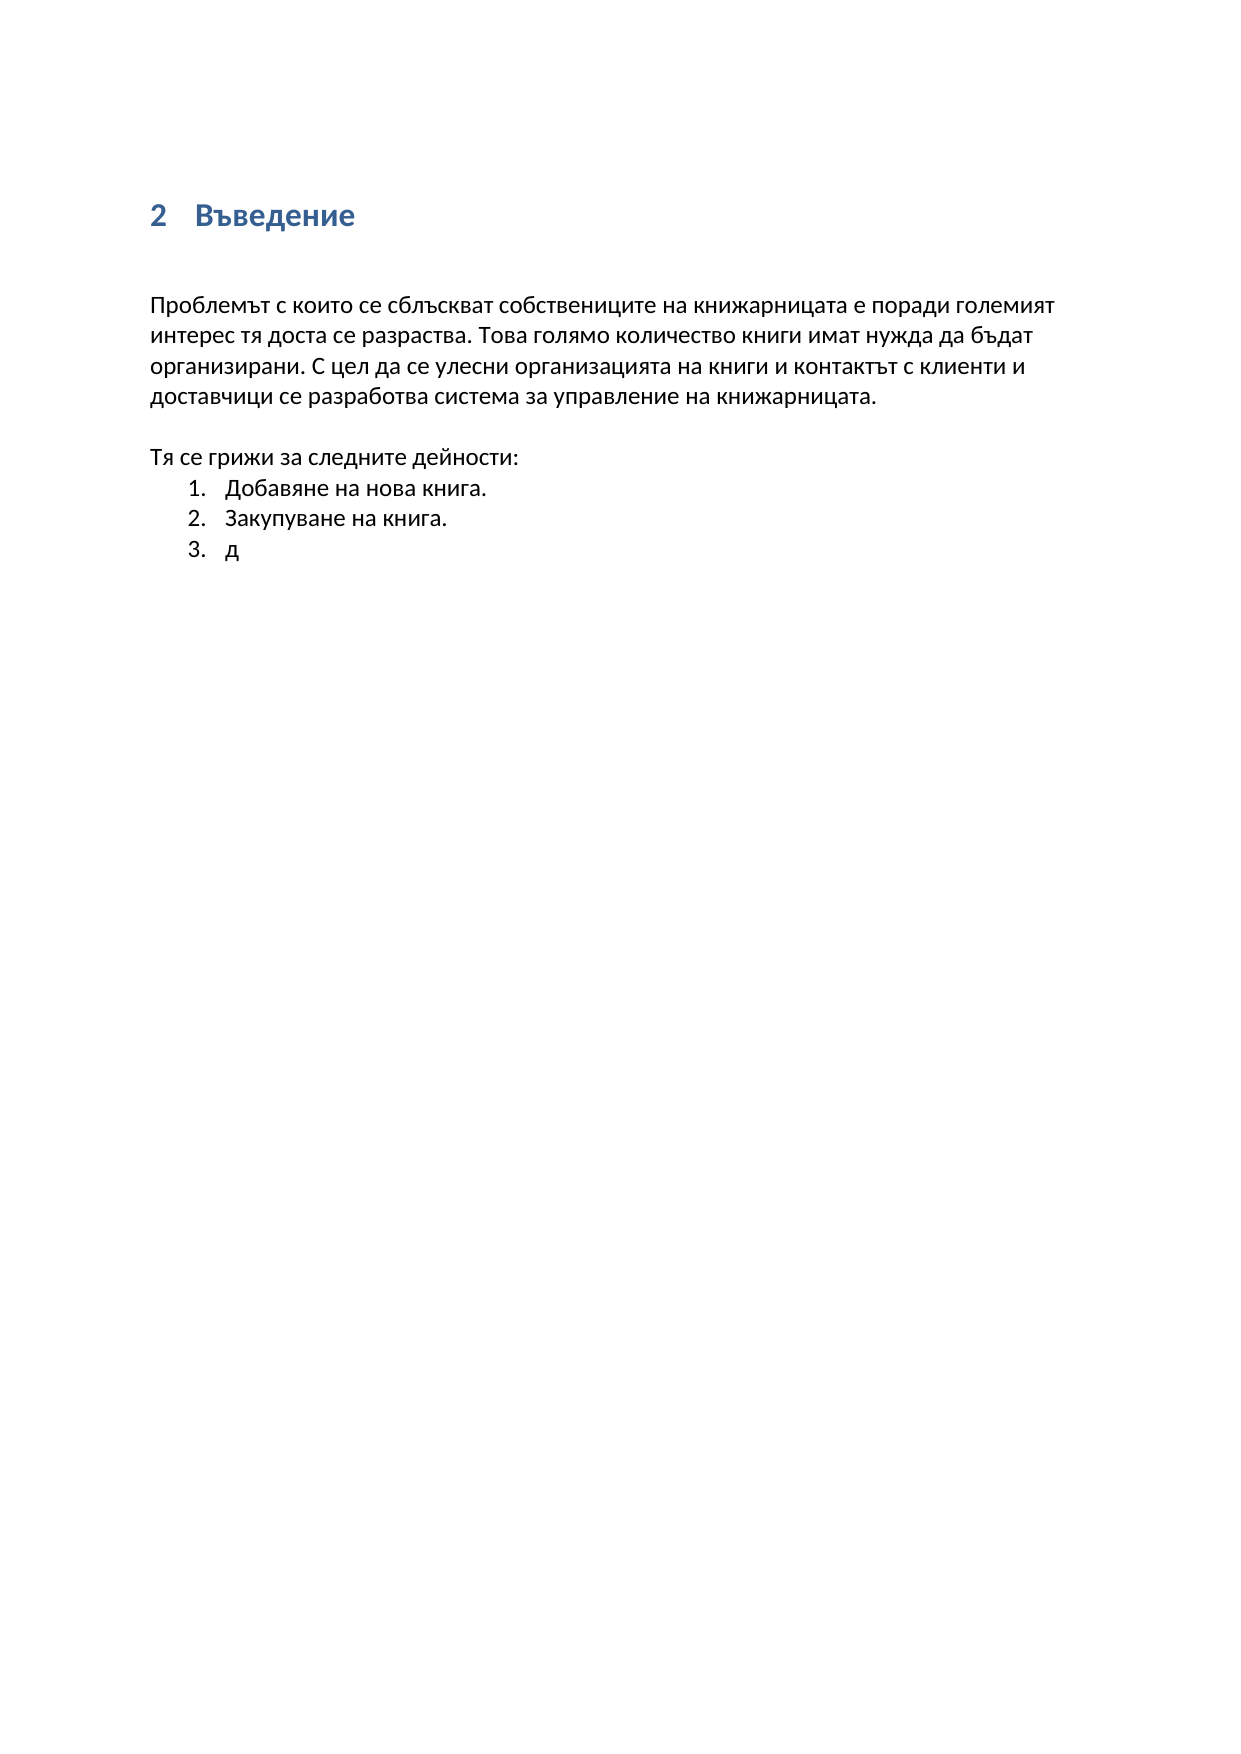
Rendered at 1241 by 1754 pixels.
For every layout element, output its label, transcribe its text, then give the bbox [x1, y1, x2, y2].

list Добавяне на нова книга. [187, 472, 1090, 502]
text Тя се грижи за следните дейности: [150, 441, 1090, 472]
list Закупуване на книга. [187, 502, 1090, 533]
list д [187, 533, 1090, 563]
text Проблемът с които се сблъскват собствениците на книжарницата е поради големият интерес тя доста се разраства. Това голямо количество книги имат нужда да бъдат организирани. С цел да се улесни организацията на книги и контактът с клиенти и доставчици се разработва система за управление на книжарницата. [150, 289, 1090, 411]
subtitle Въведение [150, 200, 1090, 233]
